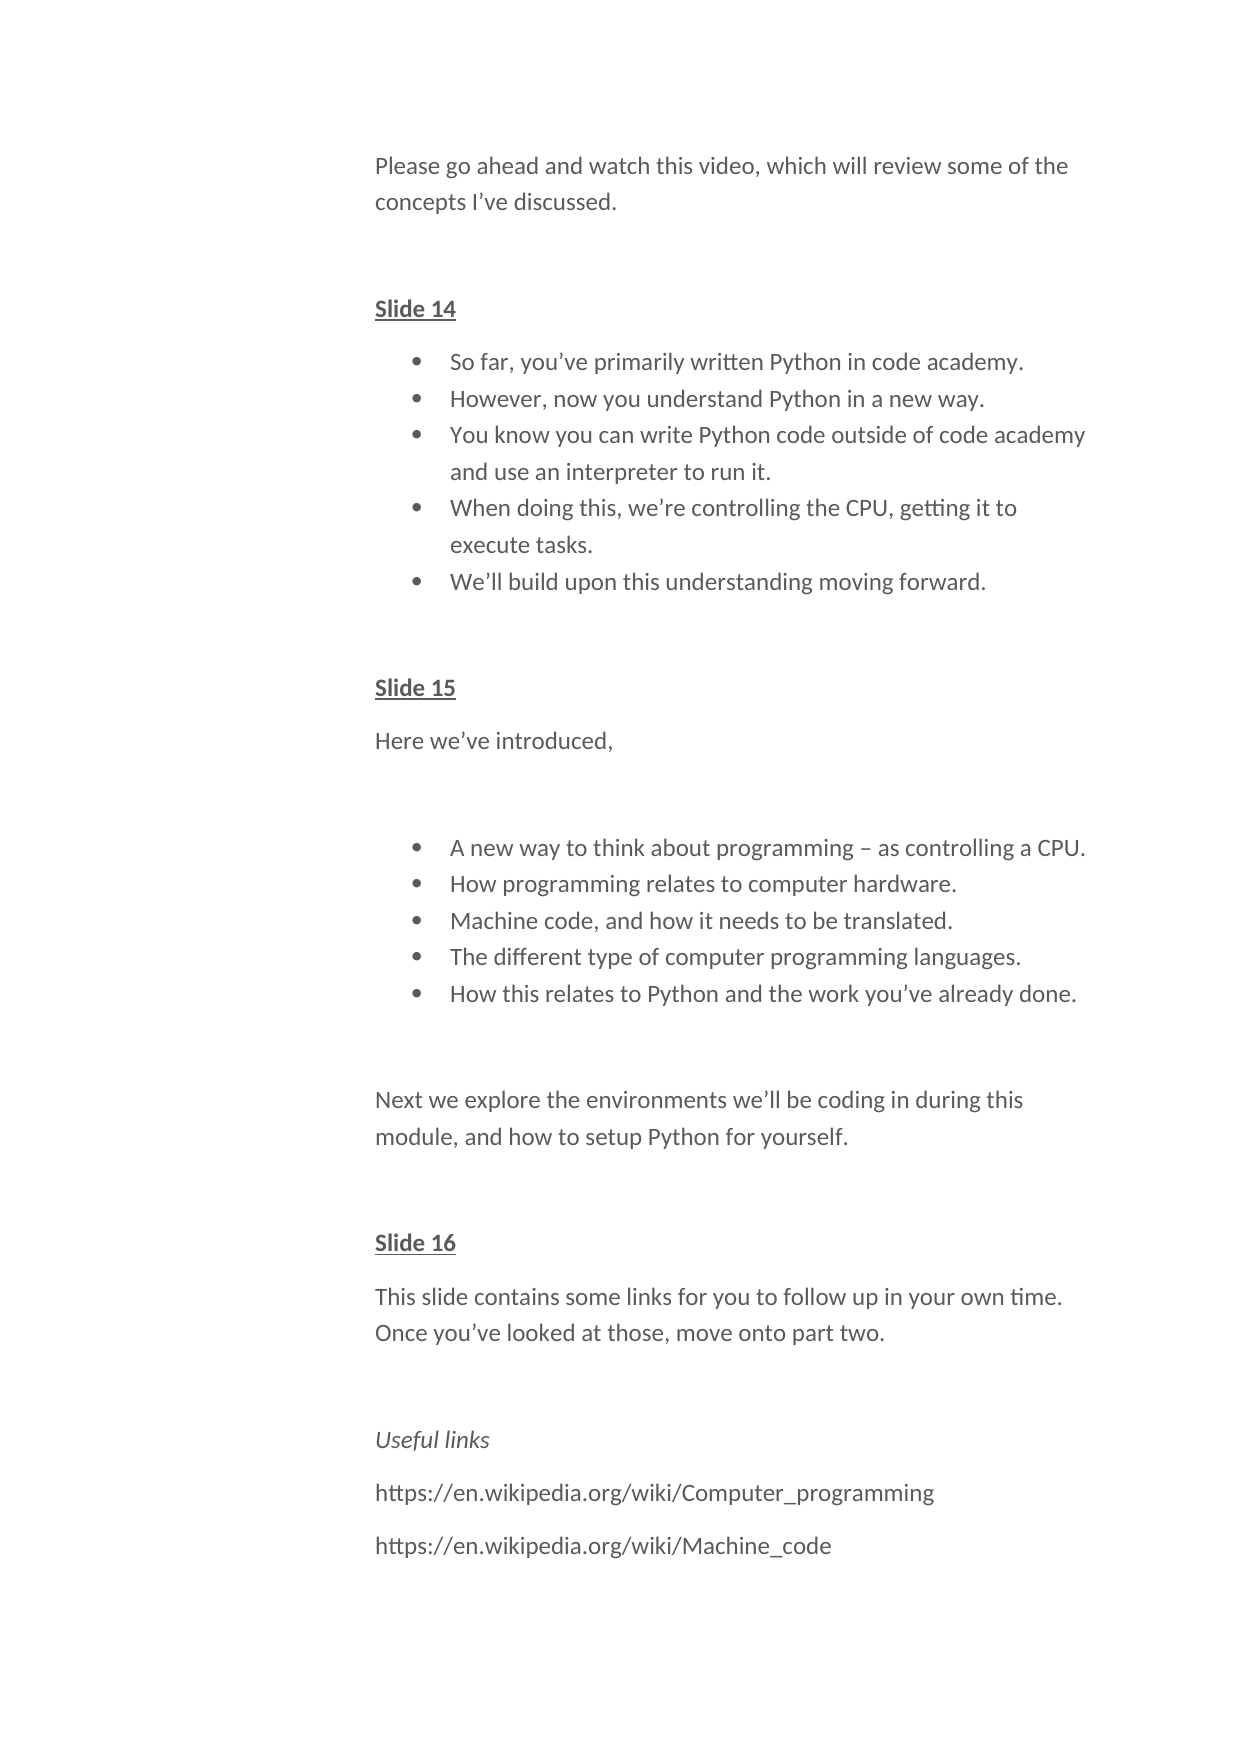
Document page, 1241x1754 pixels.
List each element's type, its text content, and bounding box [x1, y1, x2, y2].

list How this relates to Python and the work you’ve already done. [412, 978, 1090, 1008]
text https://en.wikipedia.org/wiki/Machine_code [375, 1530, 1090, 1561]
list The different type of computer programming languages. [412, 941, 1090, 972]
list How programming relates to computer hardware. [412, 868, 1090, 899]
list We’ll build upon this understanding moving forward. [412, 566, 1090, 596]
text Here we’ve introduced, [375, 725, 1090, 756]
text Please go ahead and watch this video, which will review some of the concepts I’ve discussed. [375, 150, 1090, 217]
list A new way to think about programming – as controlling a CPU. [412, 832, 1090, 862]
text Slide 14 [375, 293, 1090, 323]
list Machine code, and how it needs to be translated. [412, 905, 1090, 935]
list So far, you’ve primarily written Python in code academy. [412, 346, 1090, 377]
text Useful links [375, 1424, 1090, 1454]
list You know you can write Python code outside of code academy and use an interpreter to run it. [412, 419, 1090, 486]
list However, now you understand Python in a new way. [412, 383, 1090, 413]
text This slide contains some links for you to follow up in your own time. Once you’ve looked at those, move onto part two. [375, 1281, 1090, 1348]
text Slide 15 [375, 672, 1090, 703]
text Next we explore the environments we’ll be coding in during this module, and how to setup Python for yourself. [375, 1084, 1090, 1152]
list When doing this, we’re controlling the CPU, getting it to execute tasks. [412, 492, 1090, 559]
text Slide 16 [375, 1227, 1090, 1258]
text https://en.wikipedia.org/wiki/Computer_programming [375, 1477, 1090, 1507]
